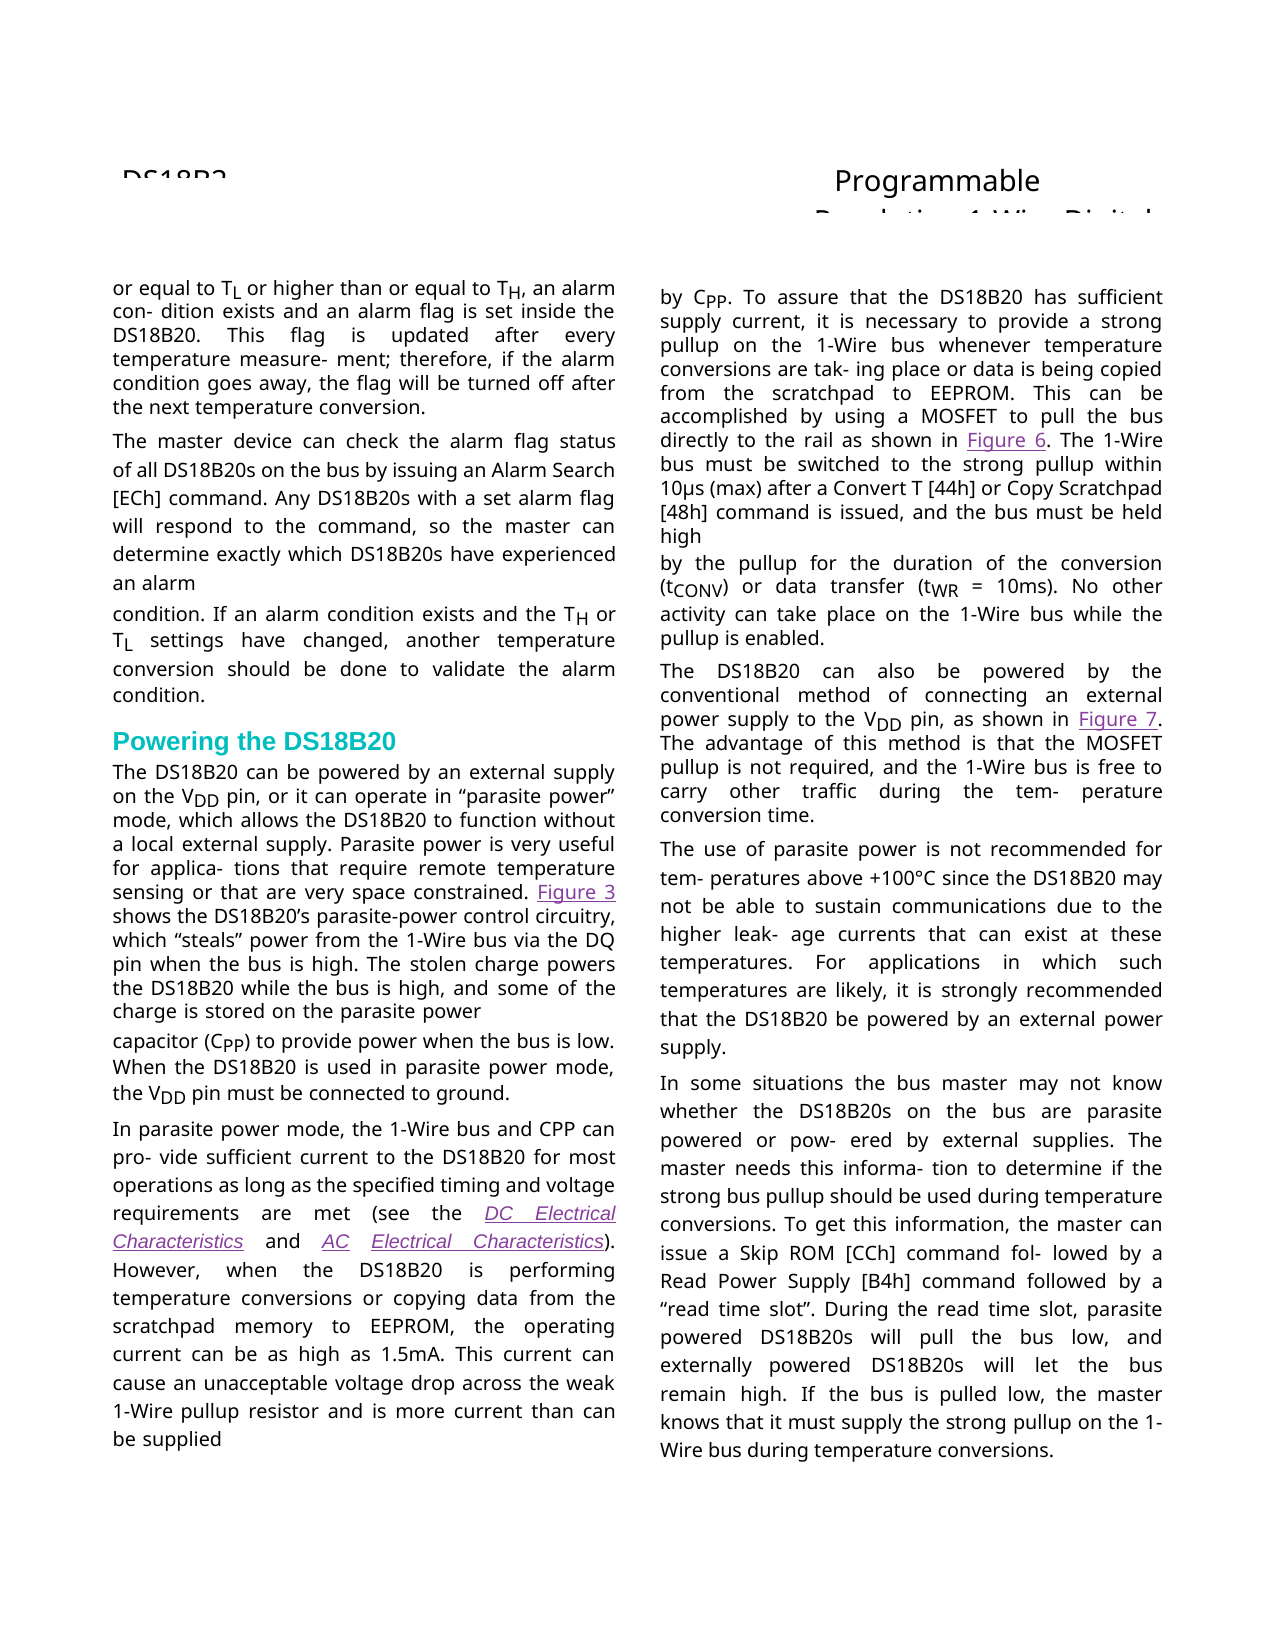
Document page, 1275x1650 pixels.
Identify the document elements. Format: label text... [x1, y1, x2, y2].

text capacitor (CPP) to provide power when the bus is low. When the DS18B20 is used in parasite power mode, the VDD pin must be connected to ground. [112, 1025, 615, 1110]
subtitle Powering the DS18B20 [112, 726, 620, 756]
text The master device can check the alarm flag status of all DS18B20s on the bus by issuing an Alarm Search [ECh] command. Any DS18B20s with a set alarm flag will respond to the command, so the master can determine exactly which DS18B20s have experienced an alarm [112, 428, 616, 596]
text The DS18B20 can be powered by an external supply on the VDD pin, or it can operate in “parasite power” mode, which allows the DS18B20 to function without a local external supply. Parasite power is very useful for applica- tions that require remote temperature sensing or that are very space constrained. Figure 3 shows the DS18B20’s parasite-power control circuitry, which “steals” power from the 1-Wire bus via the DQ pin when the bus is high. The stolen charge powers the DS18B20 while the bus is high, and some of the charge is stored on the parasite power [112, 760, 616, 1024]
text condition. If an alarm condition exists and the TH or TL settings have changed, another temperature conversion should be done to validate the alarm condition. [112, 598, 616, 708]
text In some situations the bus master may not know whether the DS18B20s on the bus are parasite powered or pow- ered by external supplies. The master needs this informa- tion to determine if the strong bus pullup should be used during temperature conversions. To get this information, the master can issue a Skip ROM [CCh] command fol- lowed by a Read Power Supply [B4h] command followed by a “read time slot”. During the read time slot, parasite powered DS18B20s will pull the bus low, and externally powered DS18B20s will let the bus remain high. If the bus is pulled low, the master knows that it must supply the strong pullup on the 1-Wire bus during temperature conversions. [660, 1069, 1163, 1463]
text by the pullup for the duration of the conversion (tCONV) or data transfer (tWR = 10ms). No other activity can take place on the 1-Wire bus while the pullup is enabled. [660, 551, 1163, 651]
text The DS18B20 can also be powered by the conventional method of connecting an external power supply to the VDD pin, as shown in Figure 7. The advantage of this method is that the MOSFET pullup is not required, and the 1-Wire bus is free to carry other traffic during the tem- perature conversion time. [660, 660, 1163, 827]
text by CPP. To assure that the DS18B20 has sufficient supply current, it is necessary to provide a strong pullup on the 1-Wire bus whenever temperature conversions are tak- ing place or data is being copied from the scratchpad to EEPROM. This can be accomplished by using a MOSFET to pull the bus directly to the rail as shown in Figure 6. The 1-Wire bus must be switched to the strong pullup within 10µs (max) after a Convert T [44h] or Copy Scratchpad [48h] command is issued, and the bus must be held high [660, 285, 1163, 548]
text In parasite power mode, the 1-Wire bus and CPP can pro- vide sufficient current to the DS18B20 for most operations as long as the specified timing and voltage requirements are met (see the DC Electrical Characteristics and AC Electrical Characteristics). However, when the DS18B20 is performing temperature conversions or copying data from the scratchpad memory to EEPROM, the operating current can be as high as 1.5mA. This current can cause an unacceptable voltage drop across the weak 1-Wire pullup resistor and is more current than can be supplied [112, 1115, 615, 1452]
text or equal to TL or higher than or equal to TH, an alarm con- dition exists and an alarm flag is set inside the DS18B20. This flag is updated after every temperature measure- ment; therefore, if the alarm condition goes away, the flag will be turned off after the next temperature conversion. [112, 276, 615, 419]
text The use of parasite power is not recommended for tem- peratures above +100°C since the DS18B20 may not be able to sustain communications due to the higher leak- age currents that can exist at these temperatures. For applications in which such temperatures are likely, it is strongly recommended that the DS18B20 be powered by an external power supply. [660, 836, 1163, 1060]
